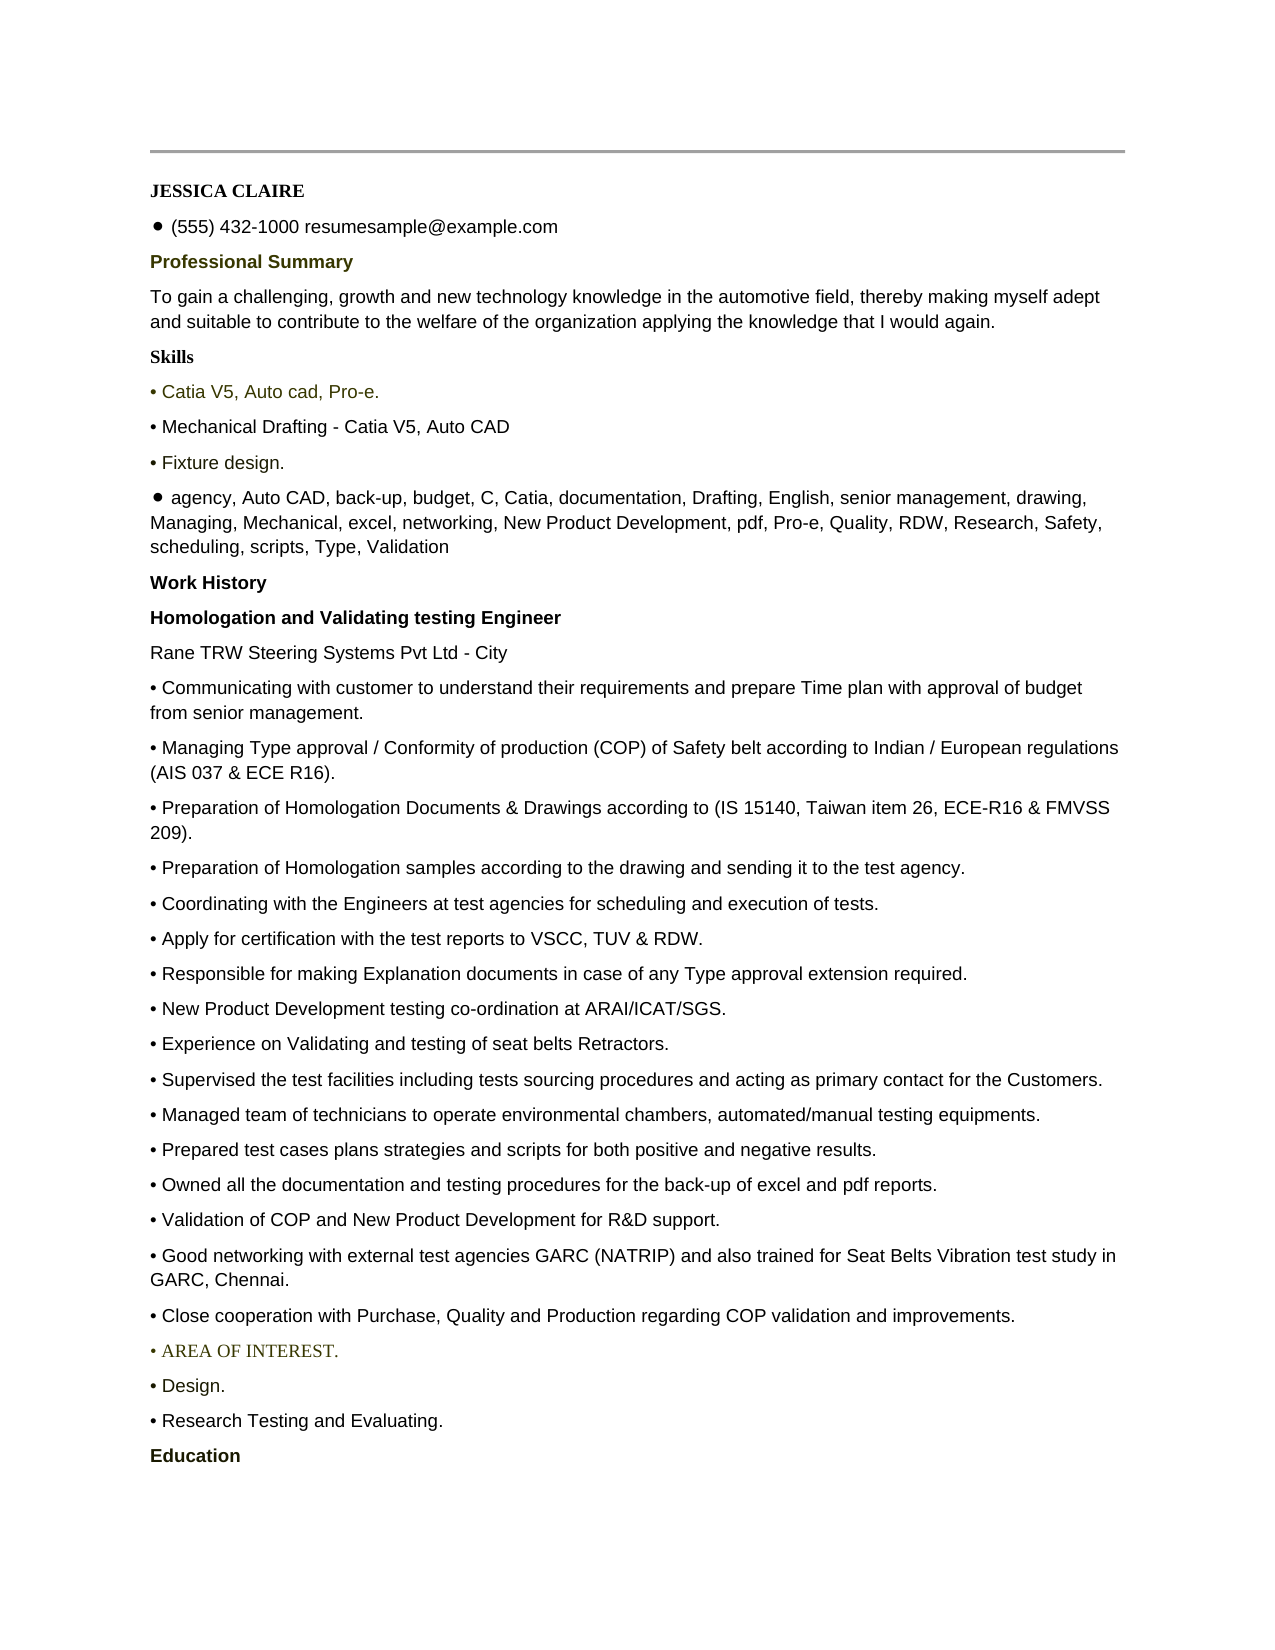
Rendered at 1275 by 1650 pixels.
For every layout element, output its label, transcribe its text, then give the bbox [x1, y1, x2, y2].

text • Mechanical Drafting - Catia V5, Auto CAD [150, 416, 1125, 438]
text • Prepared test cases plans strategies and scripts for both positive and negative results. [150, 1139, 1125, 1160]
text • Managed team of technicians to operate environmental chambers, automated/manual testing equipments. [150, 1103, 1125, 1125]
text • New Product Development testing co-ordination at ARAI/ICAT/SGS. [150, 998, 1125, 1019]
text Skills [150, 346, 1125, 367]
text Work History [150, 571, 1125, 593]
text • Communicating with customer to understand their requirements and prepare Time plan with approval of budget from senior management. [150, 677, 1125, 723]
text • Owned all the documentation and testing procedures for the back-up of excel and pdf reports. [150, 1174, 1125, 1196]
text Education [150, 1445, 1125, 1467]
text • Coordinating with the Engineers at test agencies for scheduling and execution of tests. [150, 892, 1125, 914]
text Rane TRW Steering Systems Pvt Ltd - City [150, 642, 1125, 663]
text JESSICA CLAIRE [150, 180, 1125, 202]
text • Good networking with external test agencies GARC (NATRIP) and also trained for Seat Belts Vibration test study in GARC, Chennai. [150, 1244, 1125, 1291]
text ⚫ (555) 432-1000 resumesample@example.com [150, 215, 1125, 237]
text • Design. [150, 1375, 1125, 1396]
text • Validation of COP and New Product Development for R&D support. [150, 1209, 1125, 1231]
text To gain a challenging, growth and new technology knowledge in the automotive field, thereby making myself adept and suitable to contribute to the welfare of the organization applying the knowledge that I would again. [150, 286, 1125, 332]
text • Close cooperation with Purchase, Quality and Production regarding COP validation and improvements. [150, 1304, 1125, 1326]
text • Experience on Validating and testing of seat belts Retractors. [150, 1033, 1125, 1055]
text • Preparation of Homologation samples according to the drawing and sending it to the test agency. [150, 857, 1125, 879]
text • Responsible for making Explanation documents in case of any Type approval extension required. [150, 963, 1125, 984]
text • Fixture design. [150, 451, 1125, 473]
text • AREA OF INTEREST. [150, 1339, 1125, 1361]
text Professional Summary [150, 251, 1125, 272]
text • Research Testing and Evaluating. [150, 1410, 1125, 1432]
text • Managing Type approval / Conformity of production (COP) of Safety belt according to Indian / European regulations (AIS 037 & ECE R16). [150, 737, 1125, 783]
text • Supervised the test facilities including tests sourcing procedures and acting as primary contact for the Customers. [150, 1068, 1125, 1090]
text • Catia V5, Auto cad, Pro-e. [150, 381, 1125, 403]
text ⚫ agency, Auto CAD, back-up, budget, C, Catia, documentation, Drafting, English, senior management, drawing, Managing, Mechanical, excel, networking, New Product Development, pdf, Pro-e, Quality, RDW, Research, Safety, scheduling, scripts, Type, Validation [150, 487, 1125, 558]
text • Apply for certification with the test reports to VSCC, TUV & RDW. [150, 927, 1125, 949]
text • Preparation of Homologation Documents & Drawings according to (IS 15140, Taiwan item 26, ECE-R16 & FMVSS 209). [150, 797, 1125, 843]
text Homologation and Validating testing Engineer [150, 607, 1125, 628]
